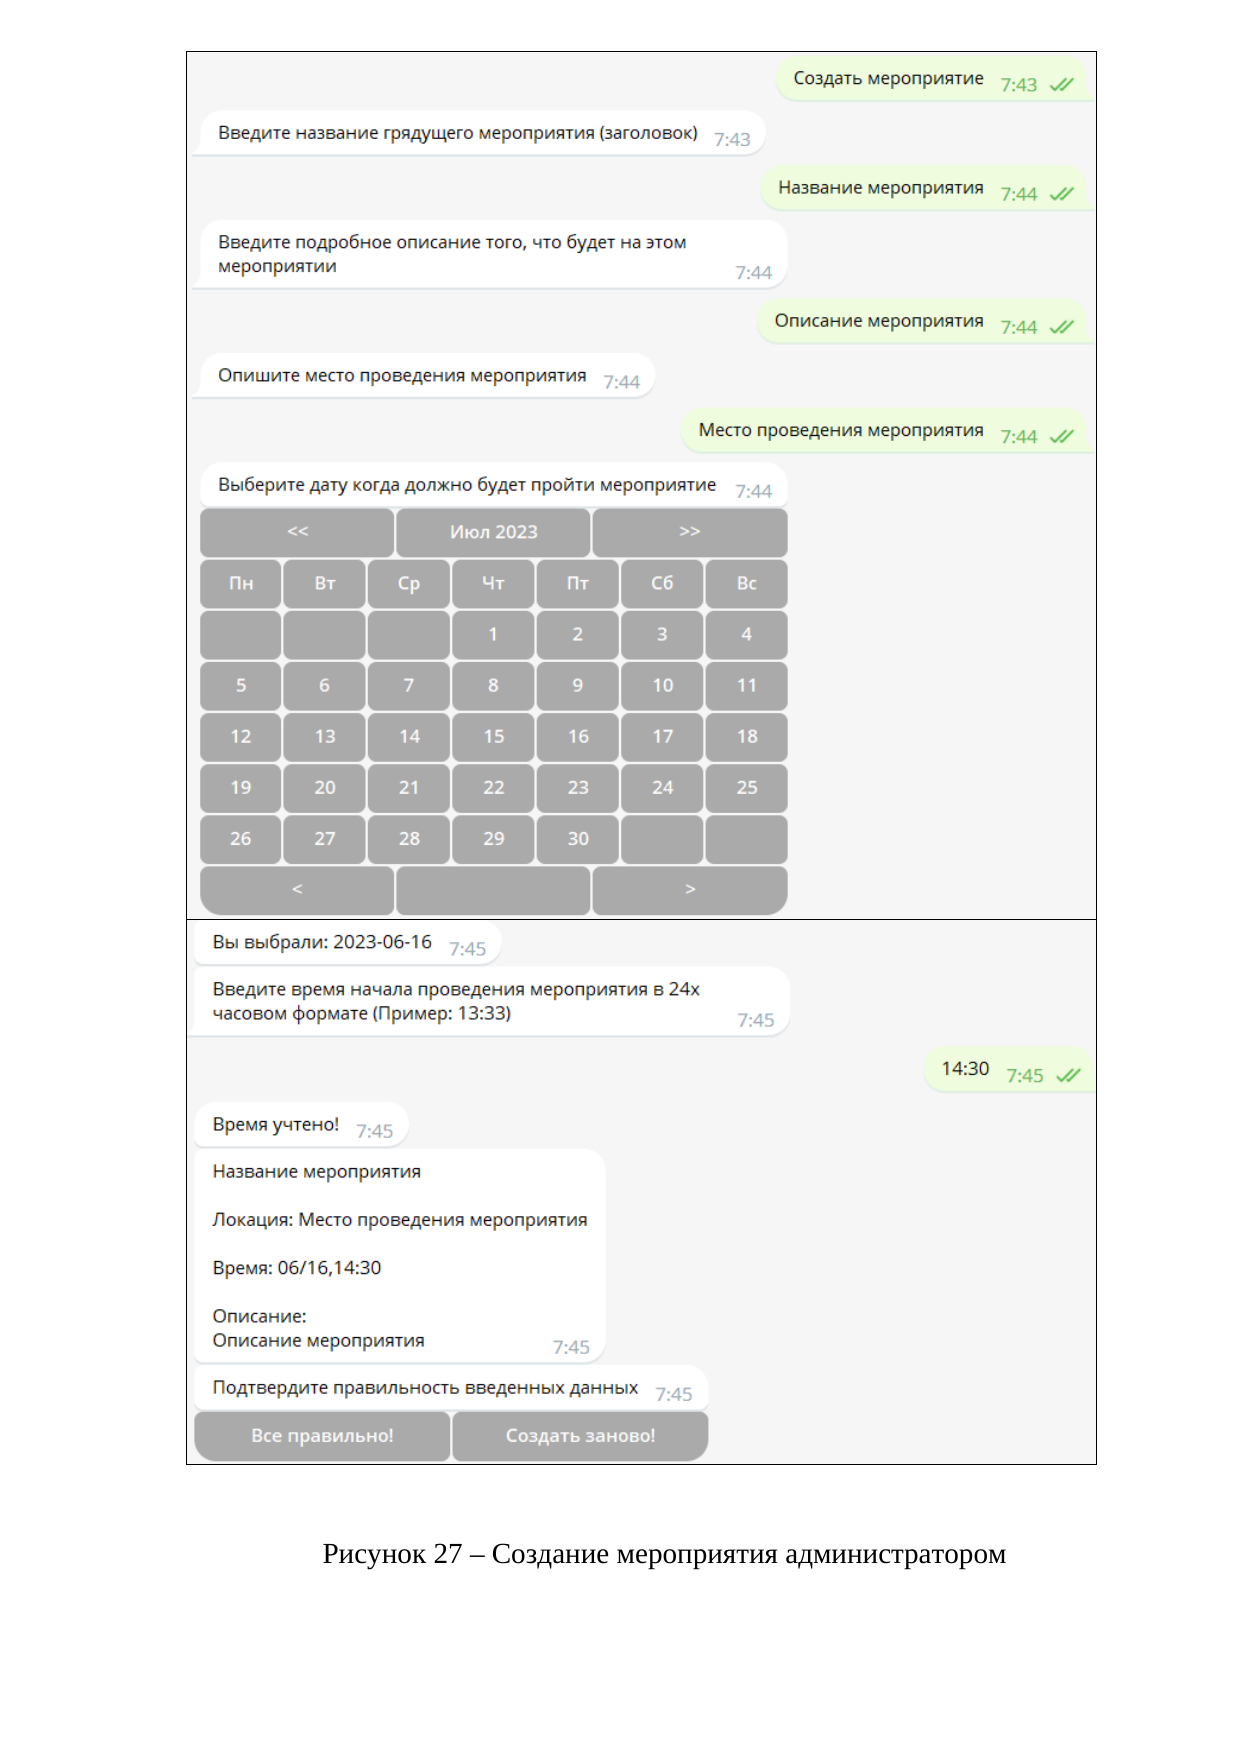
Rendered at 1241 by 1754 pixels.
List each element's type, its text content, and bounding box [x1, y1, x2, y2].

picture [187, 52, 1096, 919]
picture [187, 920, 1096, 1464]
